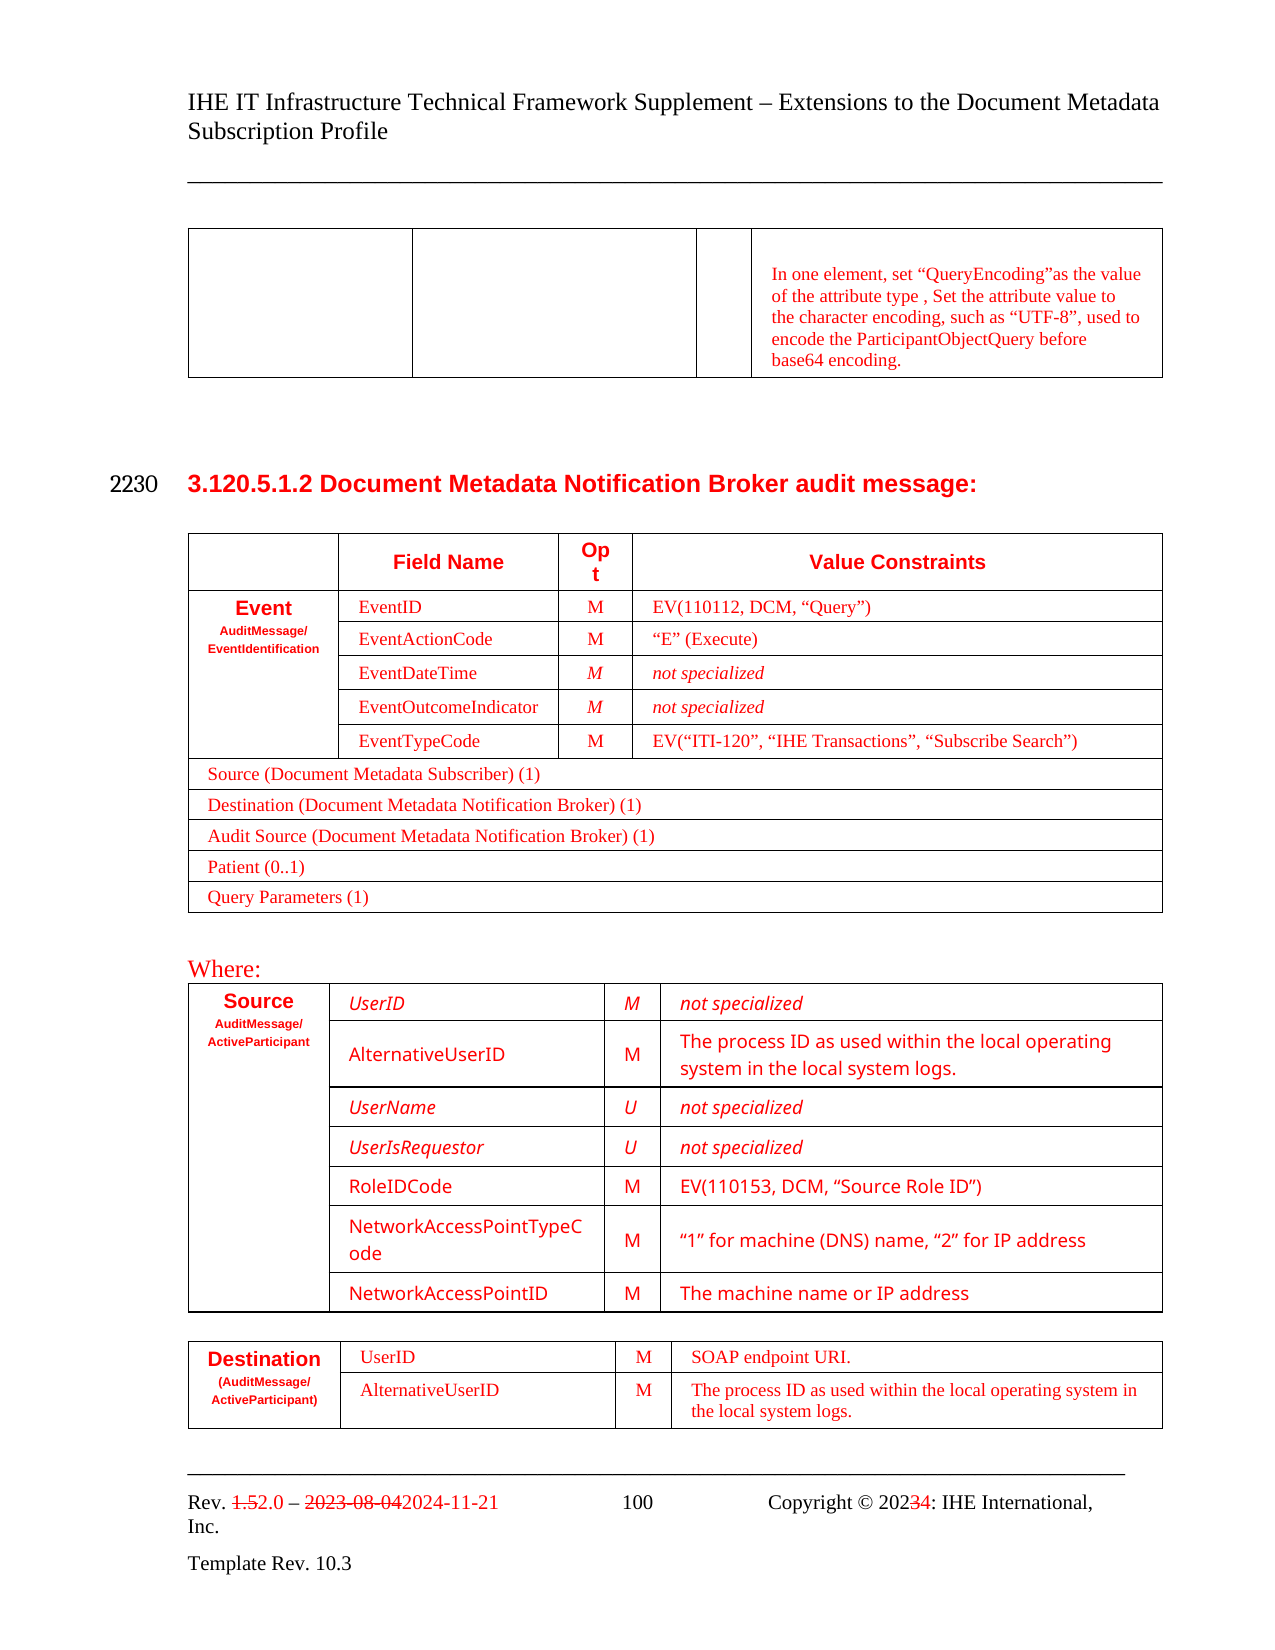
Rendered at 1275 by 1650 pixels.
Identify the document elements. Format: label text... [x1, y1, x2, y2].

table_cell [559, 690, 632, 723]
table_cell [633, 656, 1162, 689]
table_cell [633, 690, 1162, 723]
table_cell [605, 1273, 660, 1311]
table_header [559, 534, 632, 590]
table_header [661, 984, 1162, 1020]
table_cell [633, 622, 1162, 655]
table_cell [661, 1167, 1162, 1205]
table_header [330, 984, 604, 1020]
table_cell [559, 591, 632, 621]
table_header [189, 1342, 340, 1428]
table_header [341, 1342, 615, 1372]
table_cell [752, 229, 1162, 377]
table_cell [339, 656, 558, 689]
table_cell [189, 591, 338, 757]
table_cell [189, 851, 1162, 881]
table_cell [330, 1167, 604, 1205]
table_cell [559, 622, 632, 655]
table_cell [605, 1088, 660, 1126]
text Where: [187, 954, 1162, 983]
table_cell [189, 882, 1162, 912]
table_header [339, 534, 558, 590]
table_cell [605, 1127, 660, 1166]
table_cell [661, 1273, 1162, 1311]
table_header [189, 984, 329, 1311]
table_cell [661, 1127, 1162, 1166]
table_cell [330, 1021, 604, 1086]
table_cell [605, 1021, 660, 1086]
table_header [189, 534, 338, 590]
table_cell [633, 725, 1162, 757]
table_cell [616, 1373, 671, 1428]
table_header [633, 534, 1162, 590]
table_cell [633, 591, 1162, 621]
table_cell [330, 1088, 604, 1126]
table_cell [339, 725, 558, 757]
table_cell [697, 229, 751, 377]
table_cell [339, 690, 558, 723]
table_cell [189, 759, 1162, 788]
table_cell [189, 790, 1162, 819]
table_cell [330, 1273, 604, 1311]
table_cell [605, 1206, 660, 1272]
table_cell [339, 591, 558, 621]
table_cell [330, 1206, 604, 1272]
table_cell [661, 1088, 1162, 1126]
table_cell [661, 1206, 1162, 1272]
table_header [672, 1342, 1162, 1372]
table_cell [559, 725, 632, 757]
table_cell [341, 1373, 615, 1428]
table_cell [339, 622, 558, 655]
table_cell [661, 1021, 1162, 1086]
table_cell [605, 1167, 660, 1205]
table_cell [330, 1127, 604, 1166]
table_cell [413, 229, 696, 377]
subtitle 3.120.5.1.2 Document Metadata Notification Broker audit message: [187, 469, 1162, 498]
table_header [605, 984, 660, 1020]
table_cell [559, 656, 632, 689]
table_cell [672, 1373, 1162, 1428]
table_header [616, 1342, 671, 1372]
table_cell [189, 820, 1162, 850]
